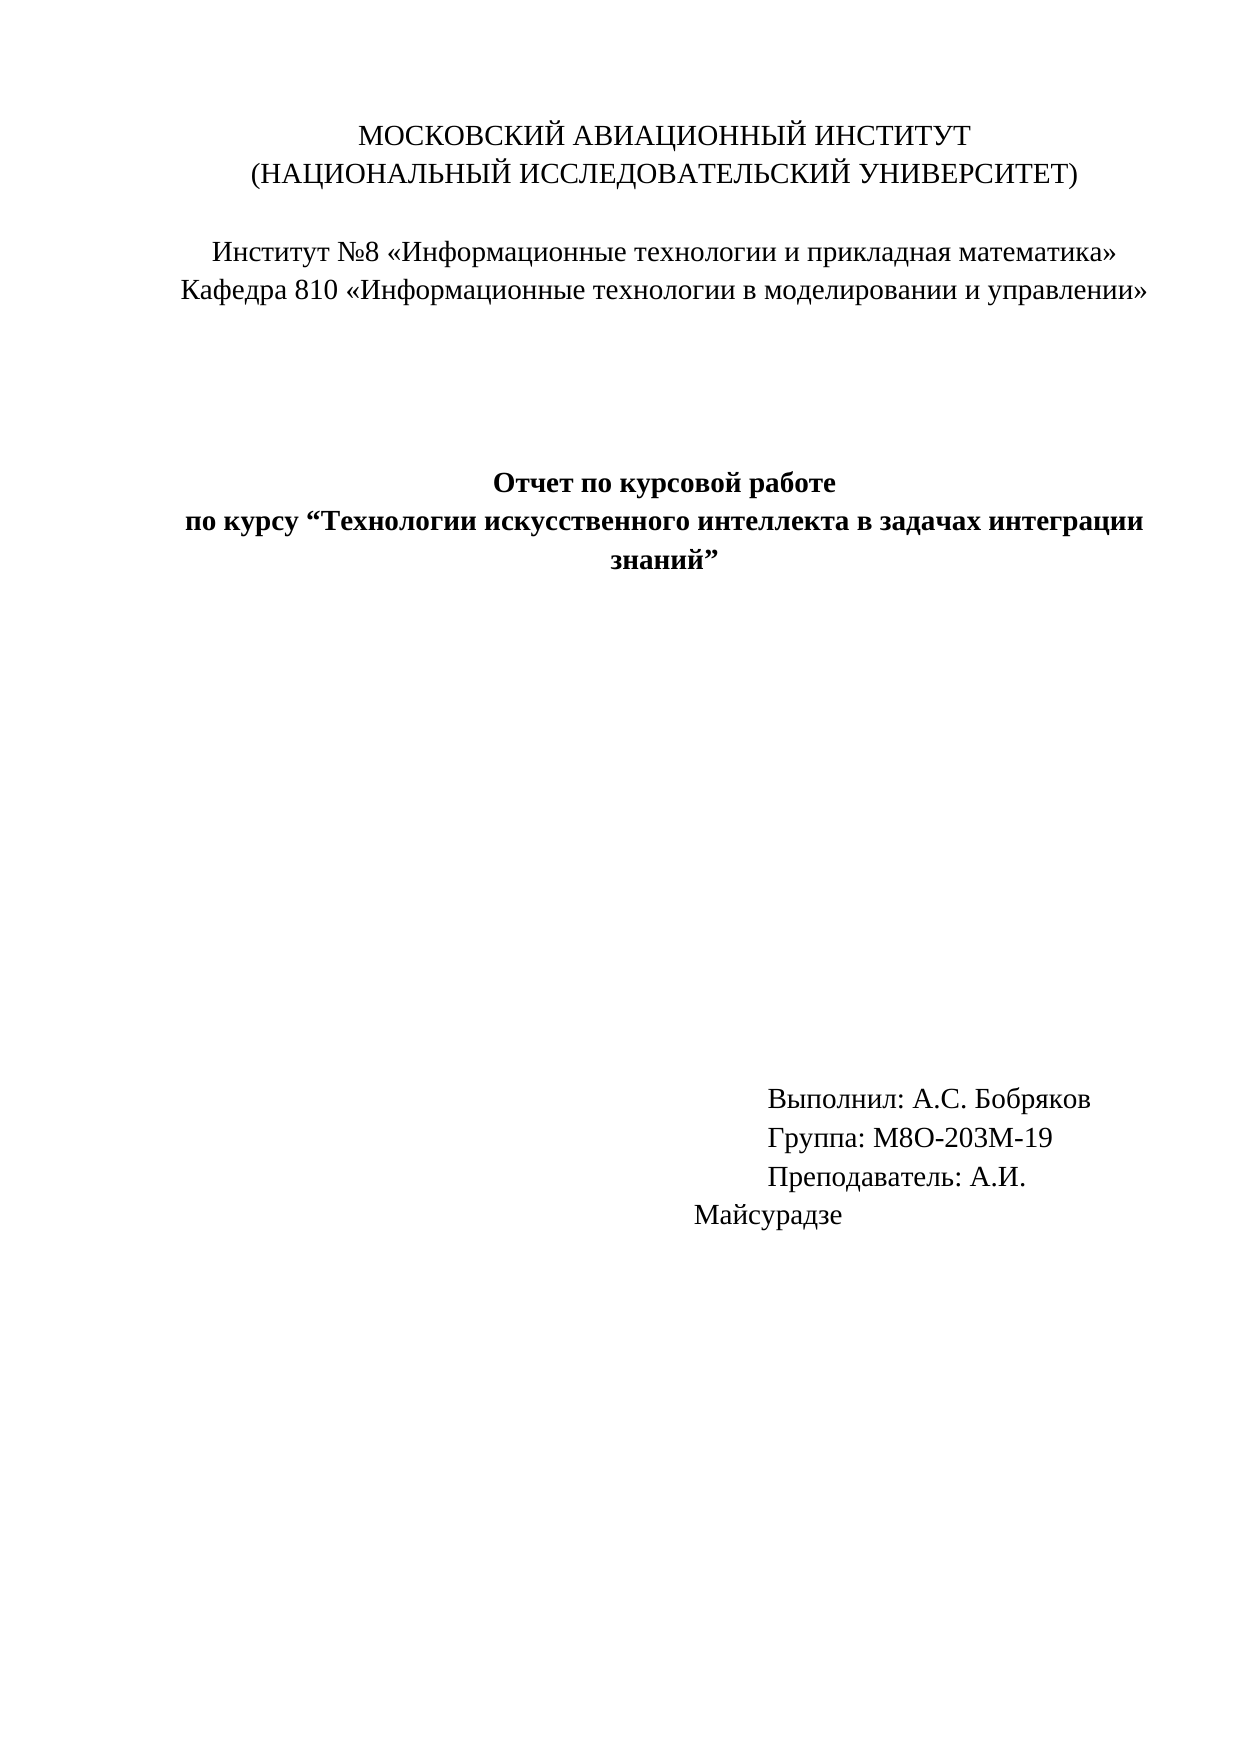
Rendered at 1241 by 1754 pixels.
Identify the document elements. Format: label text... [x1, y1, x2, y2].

text Выполнил: А.С. Бобряков [693, 1082, 1152, 1115]
text Преподаватель: А.И. Майсурадзе [693, 1159, 1152, 1231]
text Кафедра 810 «Информационные технологии в моделировании и управлении» [177, 272, 1152, 306]
text (НАЦИОНАЛЬНЫЙ ИССЛЕДОВАТЕЛЬСКИЙ УНИВЕРСИТЕТ) [177, 157, 1152, 190]
text Группа: М8O-203М-19 [693, 1120, 1152, 1154]
text по курсу “Технологии искусственного интеллекта в задачах интеграции знаний” [177, 503, 1152, 576]
text Институт №8 «Информационные технологии и прикладная математика» [177, 234, 1152, 267]
text МОСКОВСКИЙ АВИАЦИОННЫЙ ИНСТИТУТ [177, 118, 1152, 152]
text Отчет по курсовой работе [177, 465, 1152, 498]
